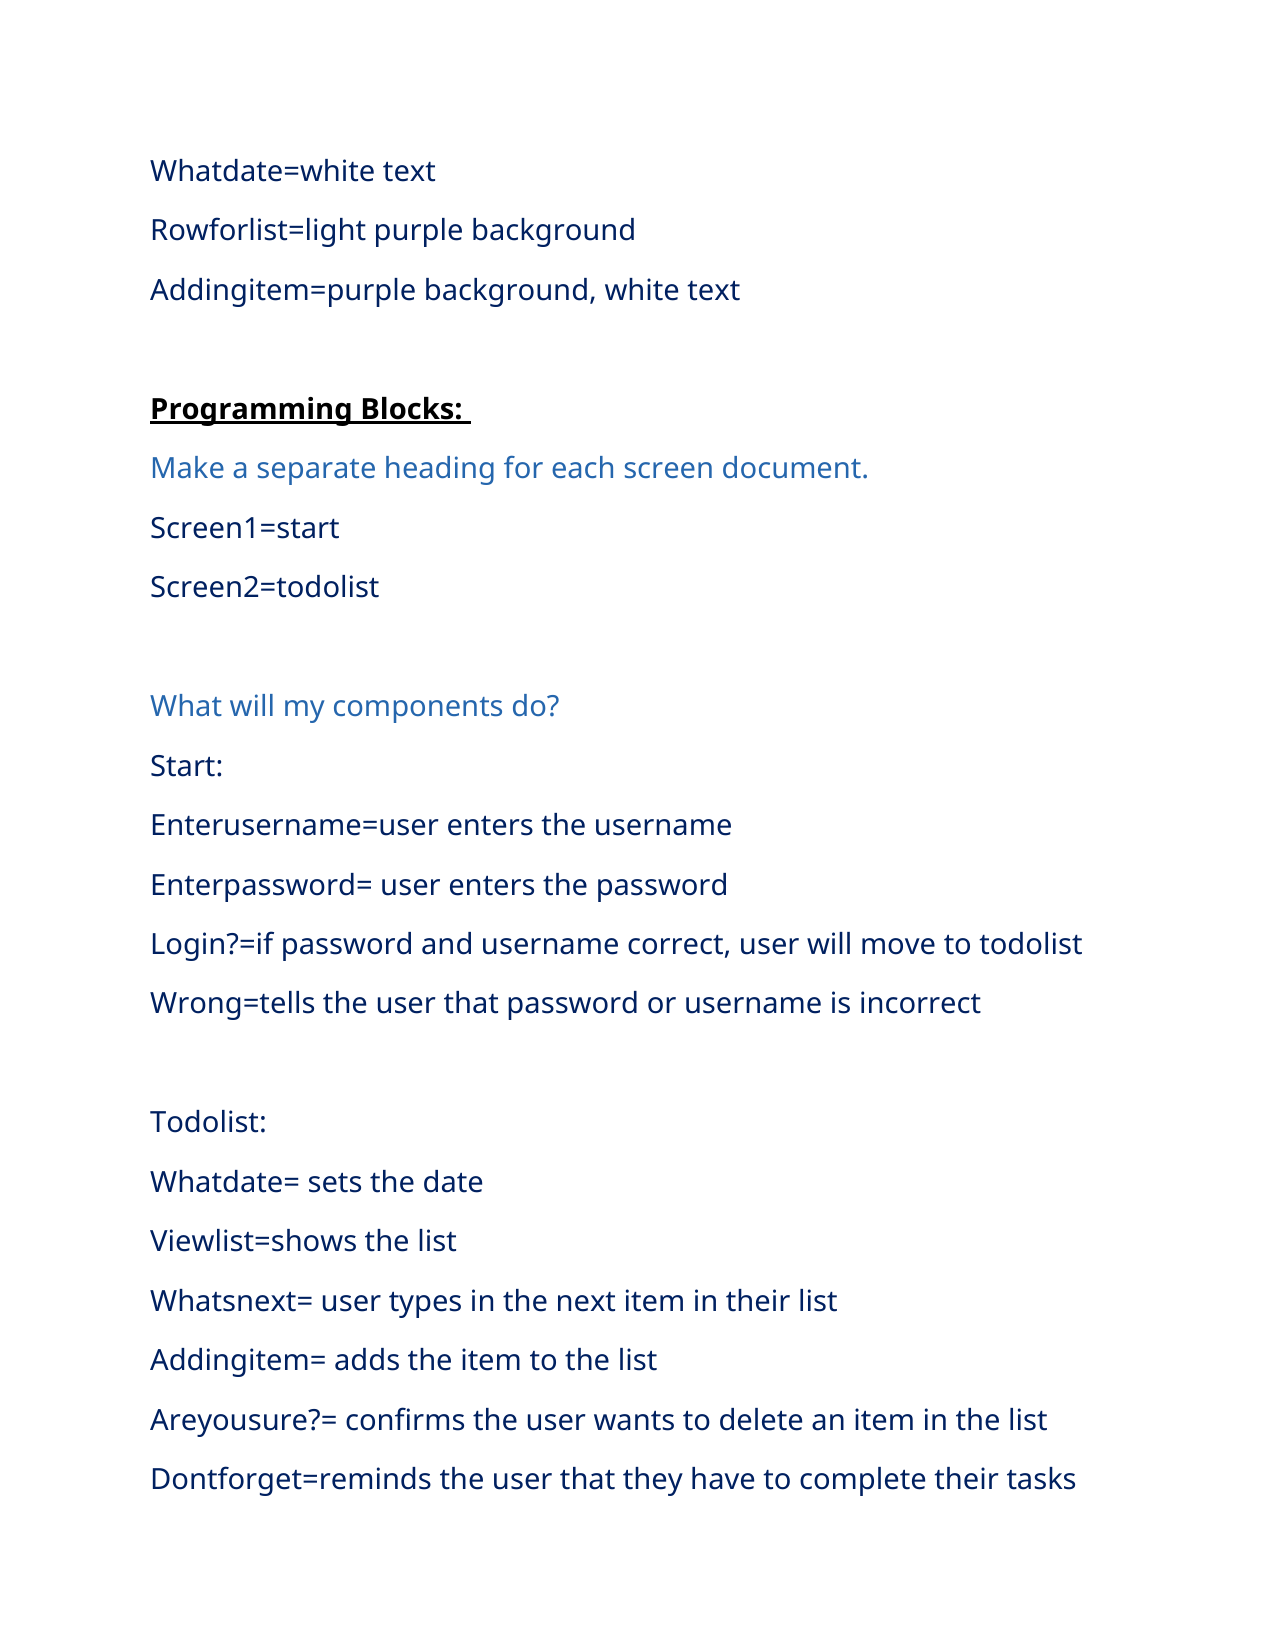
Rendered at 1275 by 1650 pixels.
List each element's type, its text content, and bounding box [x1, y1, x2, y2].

text Screen1=start [150, 507, 1125, 547]
text Login?=if password and username correct, user will move to todolist [150, 923, 1125, 963]
text Addingitem=purple background, white text [150, 269, 1125, 309]
text Whatdate=white text [150, 150, 1125, 190]
text Make a separate heading for each screen document. [150, 447, 1125, 487]
text Enterpassword= user enters the password [150, 864, 1125, 903]
text Whatsnext= user types in the next item in their list [150, 1280, 1125, 1320]
text Wrong=tells the user that password or username is incorrect [150, 983, 1125, 1022]
text Dontforget=reminds the user that they have to complete their tasks [150, 1458, 1125, 1498]
text What will my components do? [150, 685, 1125, 725]
text Todolist: [150, 1102, 1125, 1141]
text Areyousure?= confirms the user wants to delete an item in the list [150, 1399, 1125, 1439]
text Viewlist=shows the list [150, 1221, 1125, 1260]
text Rowforlist=light purple background [150, 209, 1125, 249]
text Screen2=todolist [150, 566, 1125, 606]
text Enterusername=user enters the username [150, 804, 1125, 844]
text Whatdate= sets the date [150, 1161, 1125, 1201]
text Addingitem= adds the item to the list [150, 1339, 1125, 1379]
text Start: [150, 745, 1125, 784]
text Programming Blocks: [150, 388, 1125, 428]
